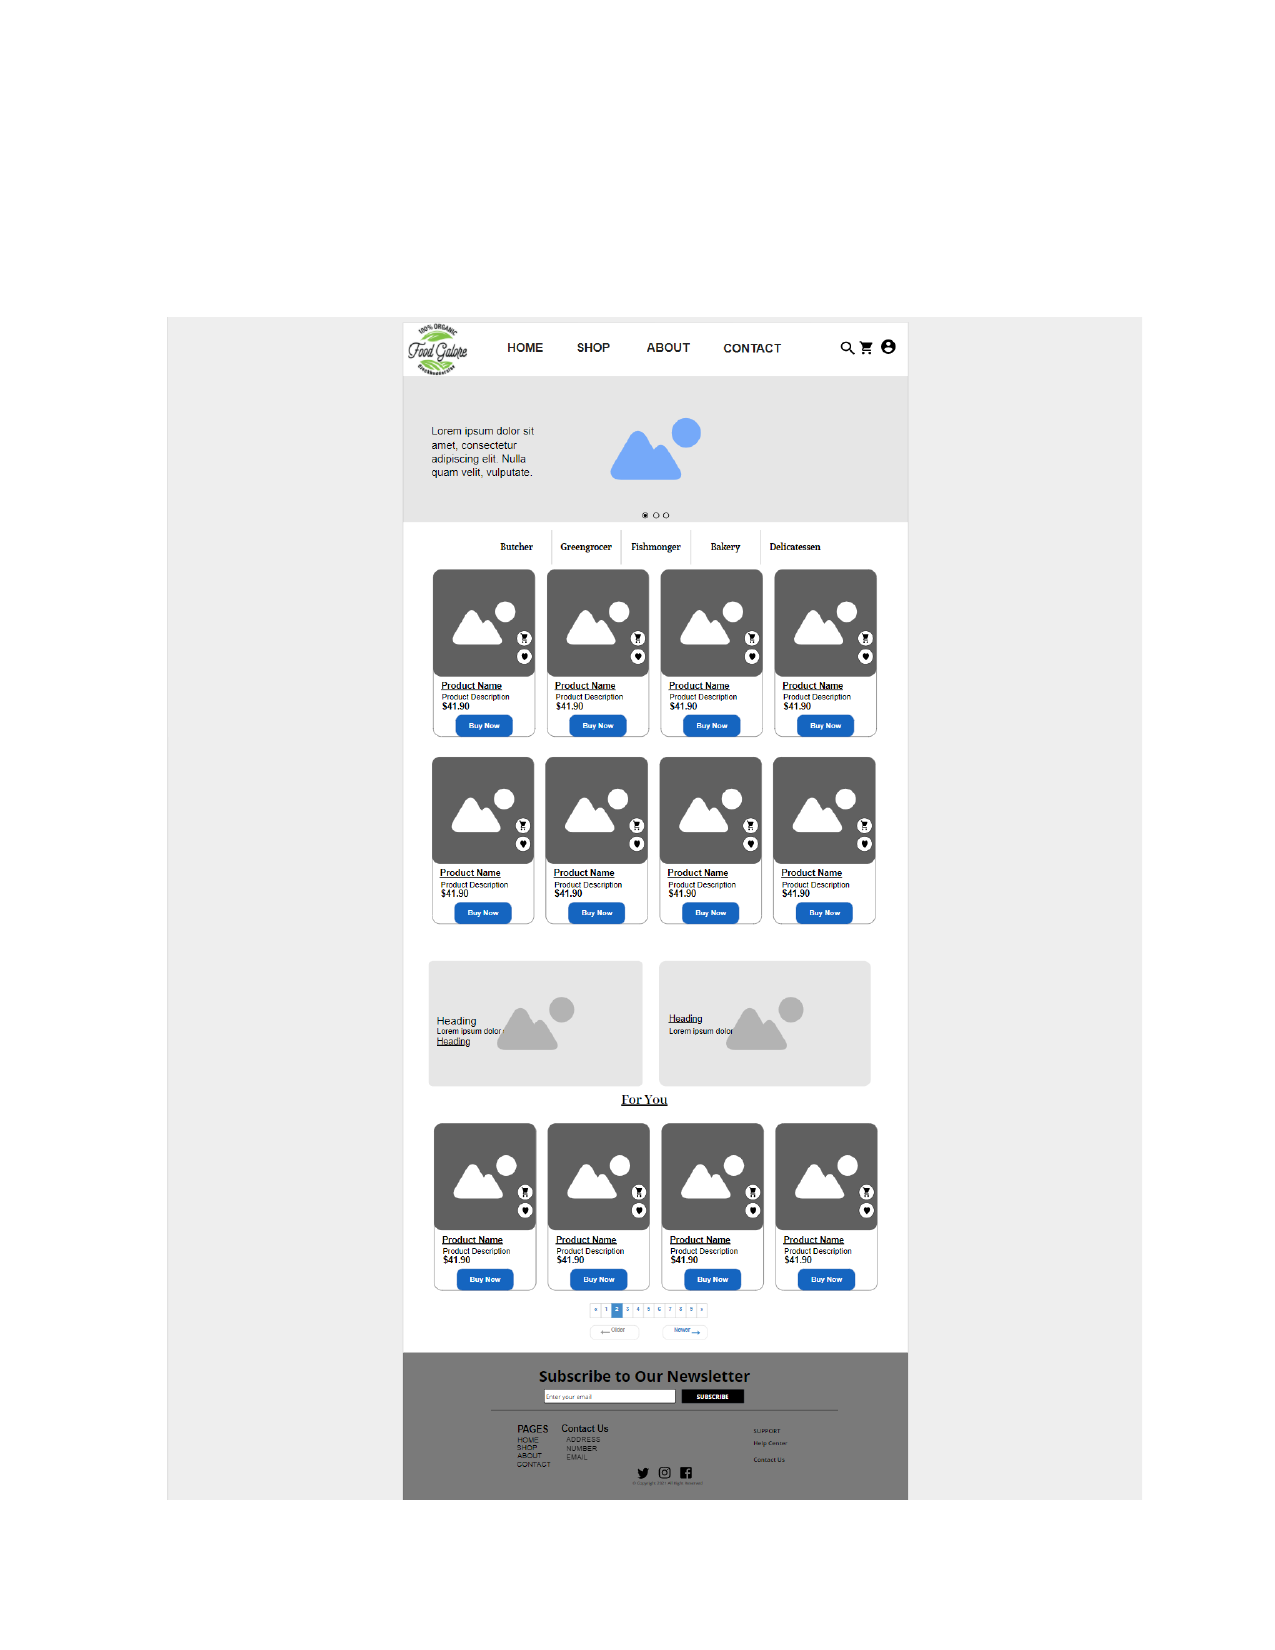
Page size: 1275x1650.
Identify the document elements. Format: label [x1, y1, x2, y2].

picture [167, 317, 1143, 1500]
